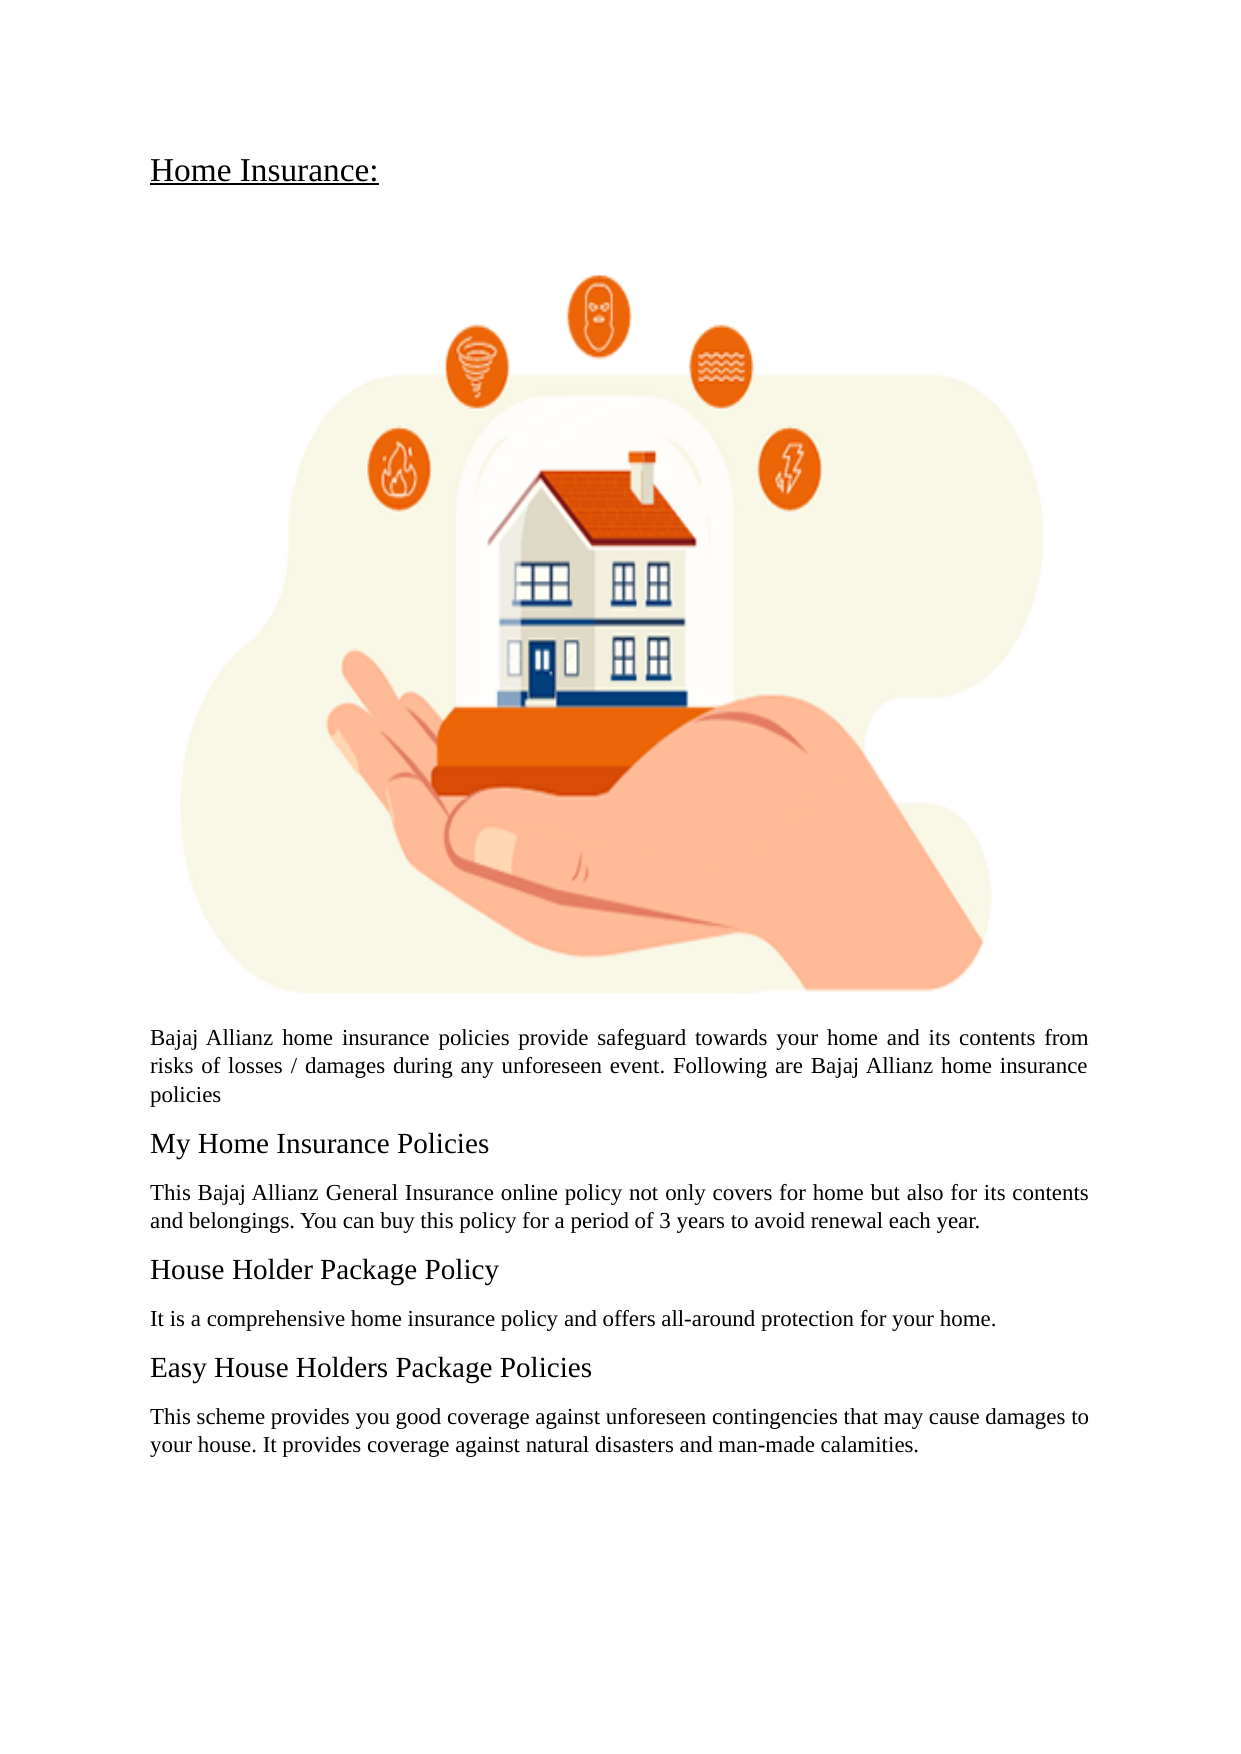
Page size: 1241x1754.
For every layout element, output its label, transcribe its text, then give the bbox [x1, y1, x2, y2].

text This Bajaj Allianz General Insurance online policy not only covers for home but also for its contents and belongings. You can buy this policy for a period of 3 years to avoid renewal each year. [150, 1178, 1090, 1233]
text This scheme provides you good coverage against unforeseen contingencies that may cause damages to your house. It provides coverage against natural disasters and man-made calamities. [150, 1403, 1090, 1458]
text Home Insurance: [150, 150, 1090, 188]
text It is a comprehensive home insurance policy and offers all-around protection for your home. [150, 1305, 1090, 1331]
text Bajaj Allianz home insurance policies provide safeguard towards your home and its contents from risks of losses / damages during any unforeseen event. Following are Bajaj Allianz home insurance policies [150, 1024, 1090, 1107]
picture [150, 266, 1073, 1005]
text Easy House Holders Package Policies [150, 1350, 1090, 1383]
text My Home Insurance Policies [150, 1126, 1090, 1159]
text House Holder Package Policy [150, 1252, 1090, 1286]
